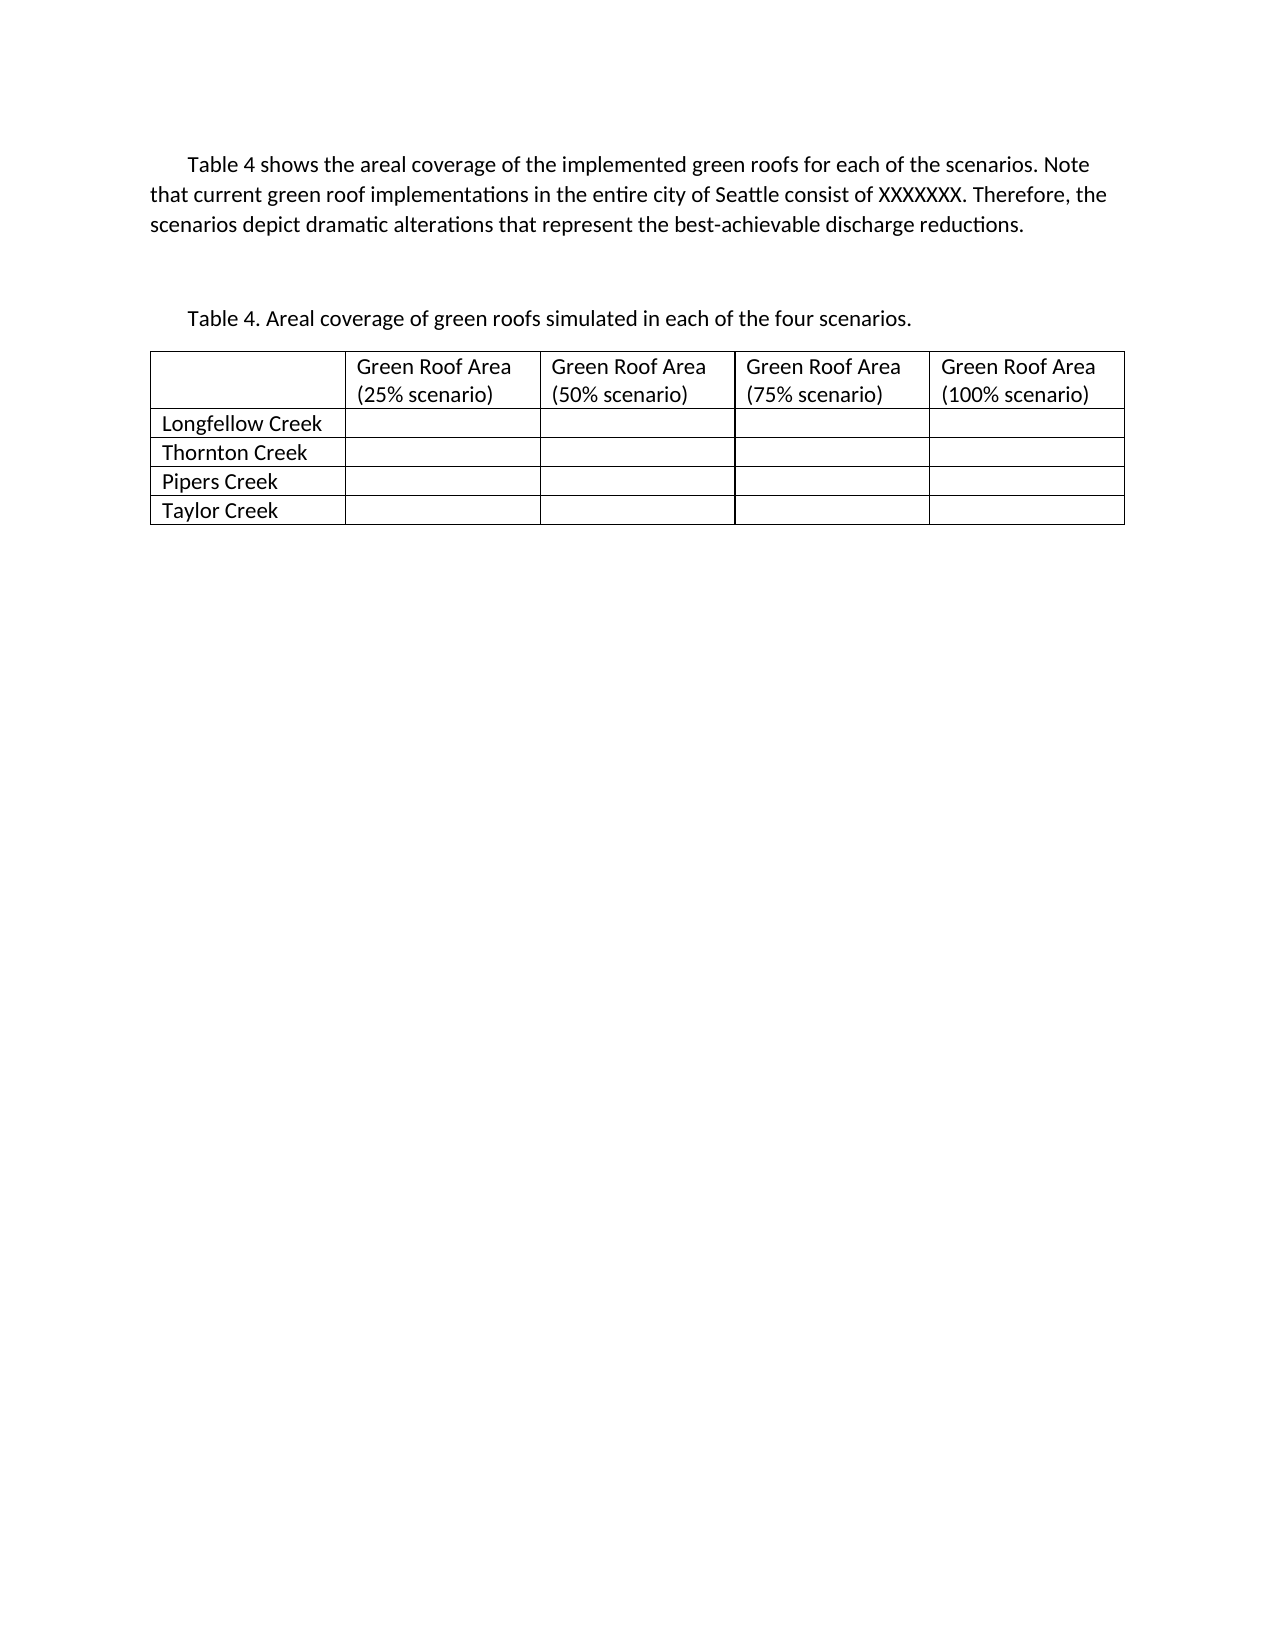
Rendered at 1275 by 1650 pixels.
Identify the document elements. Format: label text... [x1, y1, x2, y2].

table_cell [930, 438, 1124, 466]
table_cell [346, 438, 540, 466]
table_header [151, 352, 345, 408]
table_cell [736, 467, 929, 495]
table_cell [736, 496, 929, 524]
table_cell [346, 496, 540, 524]
table_cell [930, 496, 1124, 524]
table_header Green Roof Area (75% scenario) [736, 352, 929, 408]
table_cell [541, 409, 734, 437]
table_cell Taylor Creek [151, 496, 345, 524]
table_cell [930, 409, 1124, 437]
table_cell [736, 409, 929, 437]
table_cell [541, 496, 734, 524]
table_cell [736, 438, 929, 466]
table_header Green Roof Area (25% scenario) [346, 352, 540, 408]
table_cell Pipers Creek [151, 467, 345, 495]
text Table 4. Areal coverage of green roofs simulated in each of the four scenarios. [150, 304, 1125, 332]
table_cell [346, 409, 540, 437]
table_cell [346, 467, 540, 495]
table_cell [930, 467, 1124, 495]
table_cell [541, 438, 734, 466]
table_header Green Roof Area (100% scenario) [930, 352, 1124, 408]
table_cell Longfellow Creek [151, 409, 345, 437]
table_cell [541, 467, 734, 495]
table_cell Thornton Creek [151, 438, 345, 466]
table_header Green Roof Area (50% scenario) [541, 352, 734, 408]
text Table 4 shows the areal coverage of the implemented green roofs for each of the scenarios. Note that current green roof implementations in the entire city of Seattle consist of XXXXXXX. Therefore, the scenarios depict dramatic alterations that represent the best-achievable discharge reductions. [150, 150, 1125, 238]
